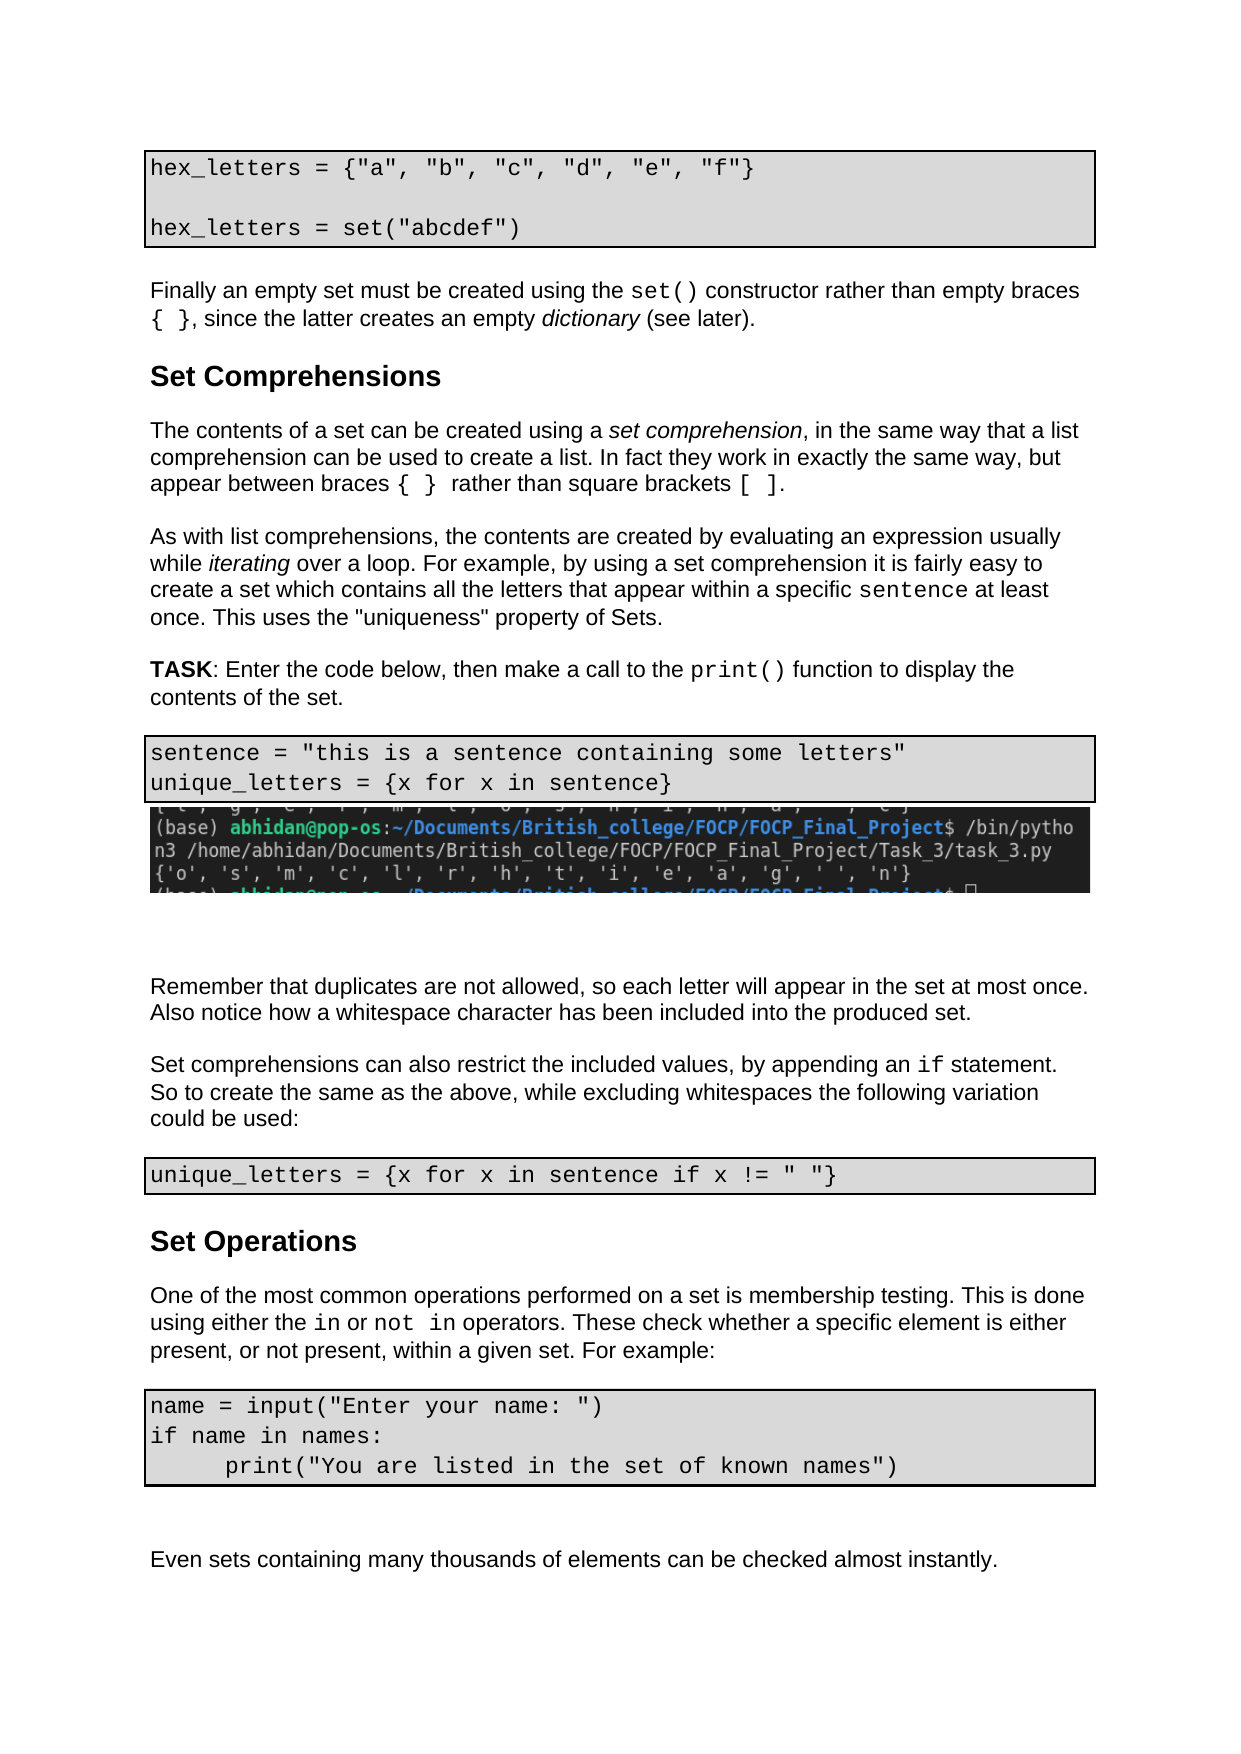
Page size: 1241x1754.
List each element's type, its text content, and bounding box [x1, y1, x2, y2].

text As with list comprehensions, the contents are created by evaluating an expression usually while iterating over a loop. For example, by using a set comprehension it is fairly easy to create a set which contains all the letters that appear within a specific sentence at least once. This uses the "uniqueness" property of Sets. [150, 523, 1090, 631]
text Finally an empty set must be created using the set() constructor rather than empty braces { }, since the latter creates an empty dictionary (see later). [150, 277, 1090, 333]
picture [150, 807, 1091, 893]
text hex_letters = {"a", "b", "c", "d", "e", "f"} [146, 152, 1094, 180]
text One of the most common operations performed on a set is membership testing. This is done using either the in or not in operators. These check whether a specific element is either present, or not present, within a given set. For example: [150, 1282, 1090, 1363]
text Even sets containing many thousands of elements can be checked almost instantly. [150, 1546, 1090, 1572]
text Remember that duplicates are not allowed, so each letter will appear in the set at most once. Also notice how a whitespace character has been included into the produced set. [150, 973, 1090, 1026]
text The contents of a set can be created using a set comprehension, in the same way that a list comprehension can be used to create a list. In fact they work in exactly the same way, but appear between braces { } rather than square brackets [ ]. [150, 417, 1090, 498]
text print("You are listed in the set of known names") [146, 1448, 1094, 1484]
text Set Operations [150, 1224, 1090, 1257]
text TASK: Enter the code below, then make a call to the print() function to display the contents of the set. [150, 656, 1090, 710]
text sentence = "this is a sentence containing some letters" [146, 737, 1094, 765]
text unique_letters = {x for x in sentence if x != " "} [146, 1159, 1094, 1193]
text hex_letters = set("abcdef") [146, 209, 1094, 246]
text Set comprehensions can also restrict the included values, by appending an if statement. So to create the same as the above, while excluding whitespaces the following variation could be used: [150, 1051, 1090, 1132]
text unique_letters = {x for x in sentence} [146, 765, 1094, 801]
text if name in names: [146, 1418, 1094, 1448]
text name = input("Enter your name: ") [146, 1391, 1094, 1418]
text Set Comprehensions [150, 358, 1090, 392]
